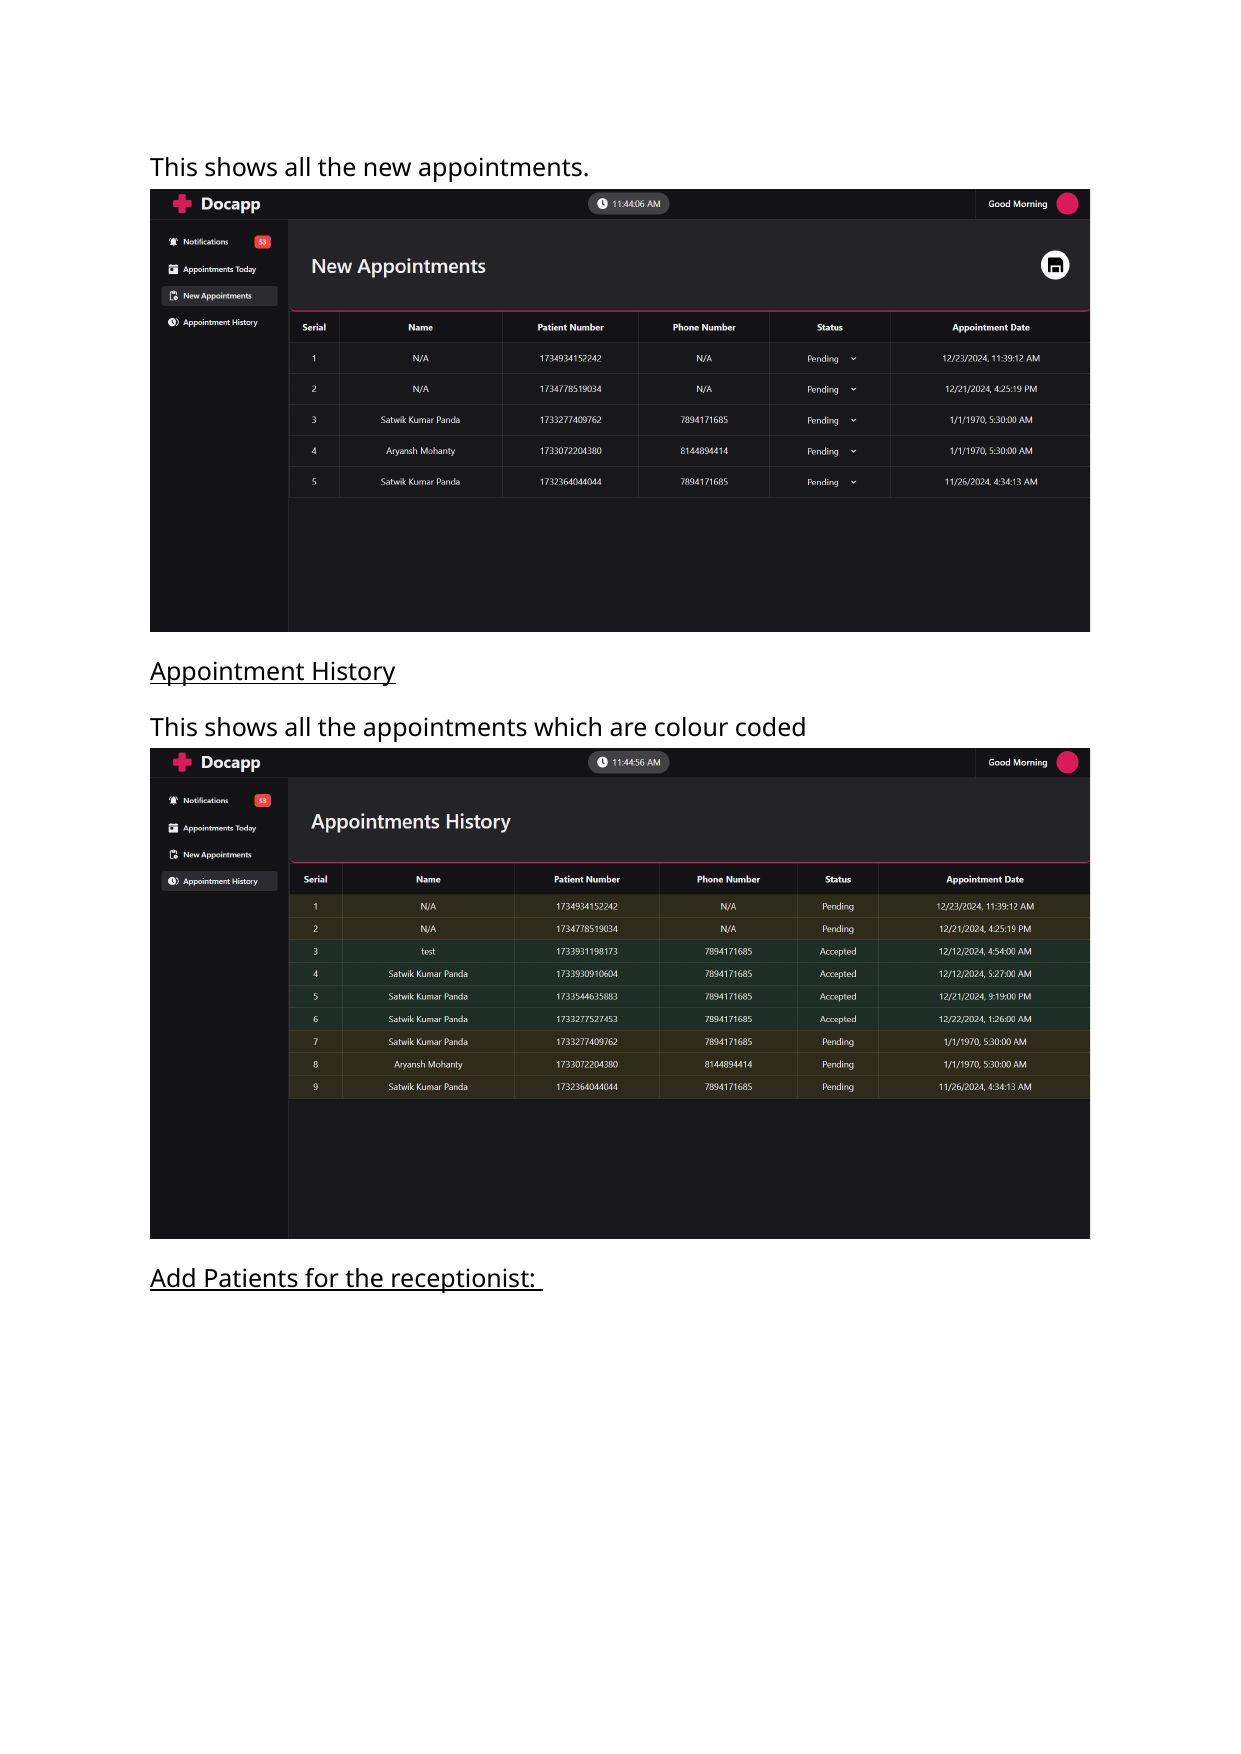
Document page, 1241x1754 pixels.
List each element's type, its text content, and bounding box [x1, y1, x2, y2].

text Add Patients for the receptionist: [150, 1261, 1090, 1294]
text This shows all the appointments which are colour coded [150, 710, 1090, 748]
text This shows all the new appointments. [150, 150, 1090, 189]
text Appointment History [150, 654, 1090, 688]
picture [150, 748, 1091, 1239]
picture [150, 189, 1091, 632]
